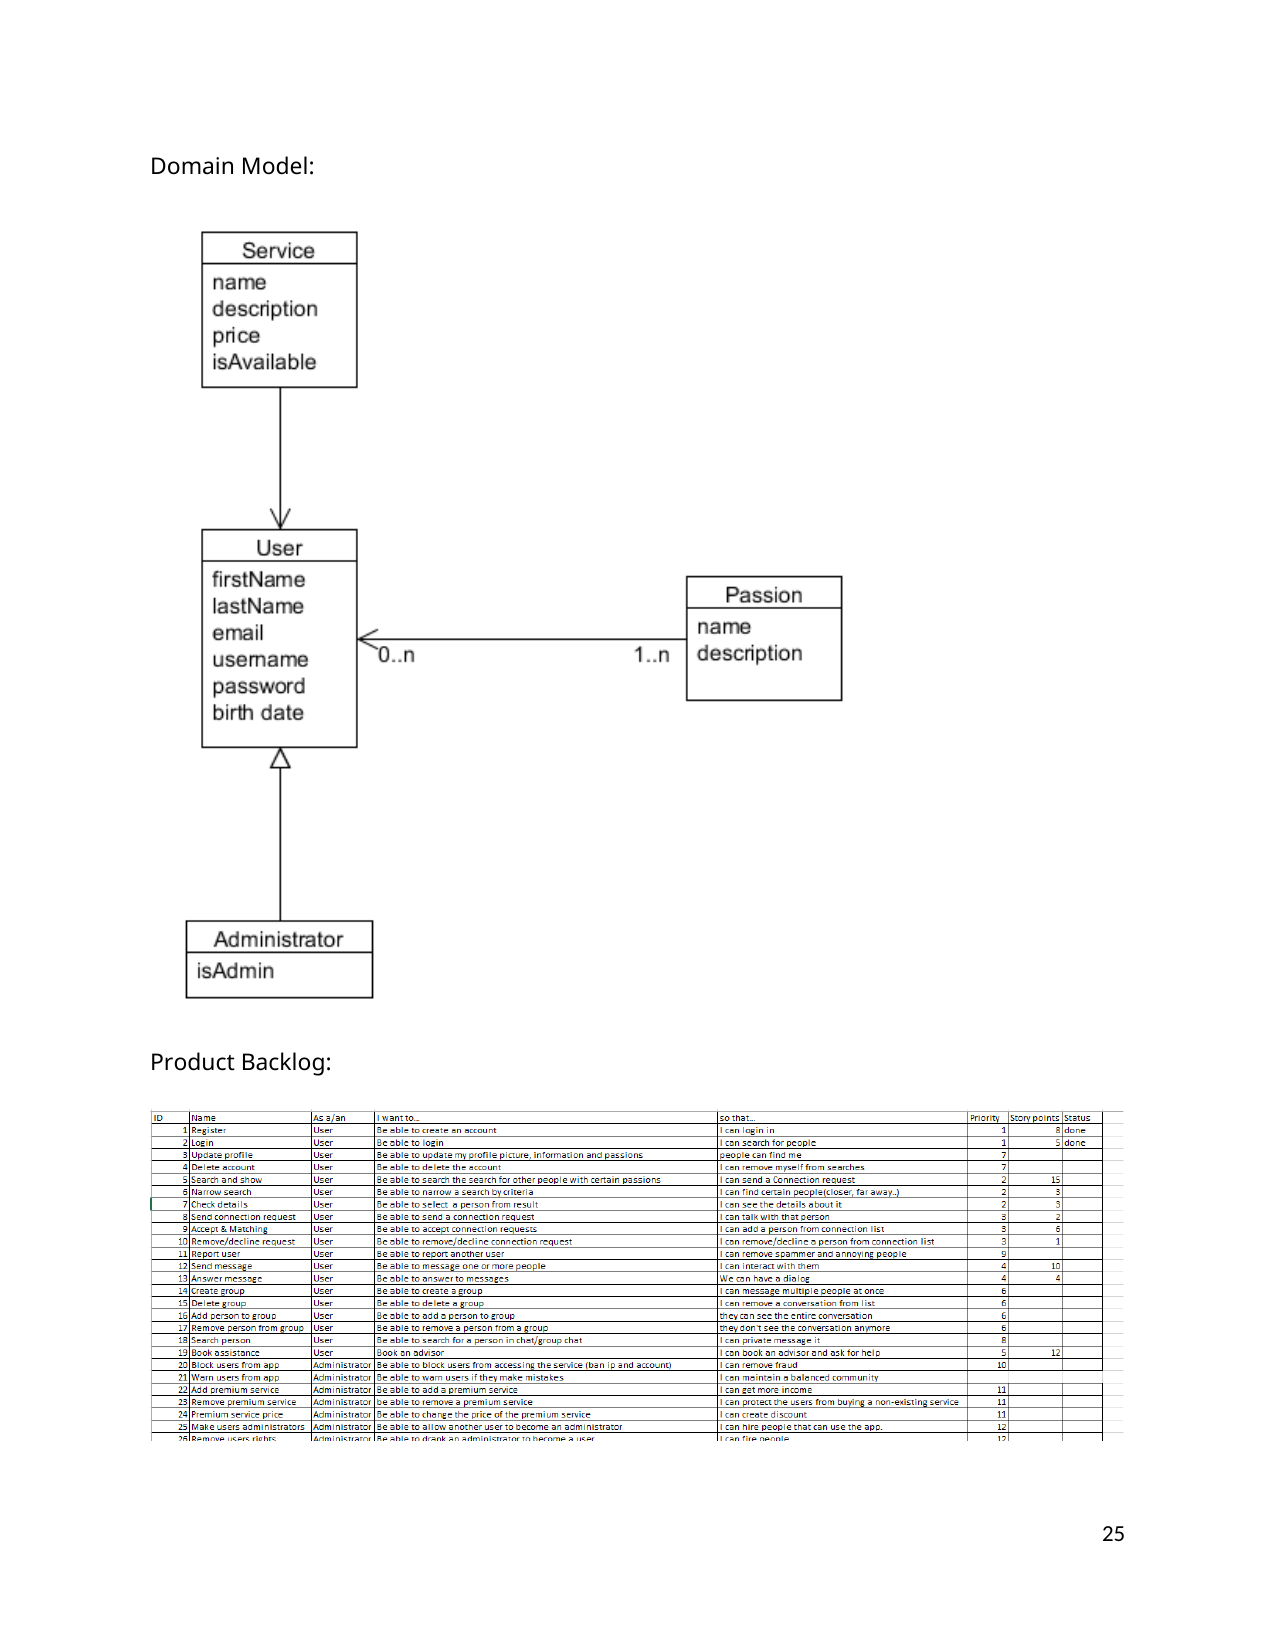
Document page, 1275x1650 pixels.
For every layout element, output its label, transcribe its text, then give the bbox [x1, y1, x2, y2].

text Product Backlog: [150, 1046, 1125, 1077]
picture [150, 213, 899, 1016]
text Domain Model: [150, 150, 1125, 181]
picture [150, 1109, 1124, 1441]
